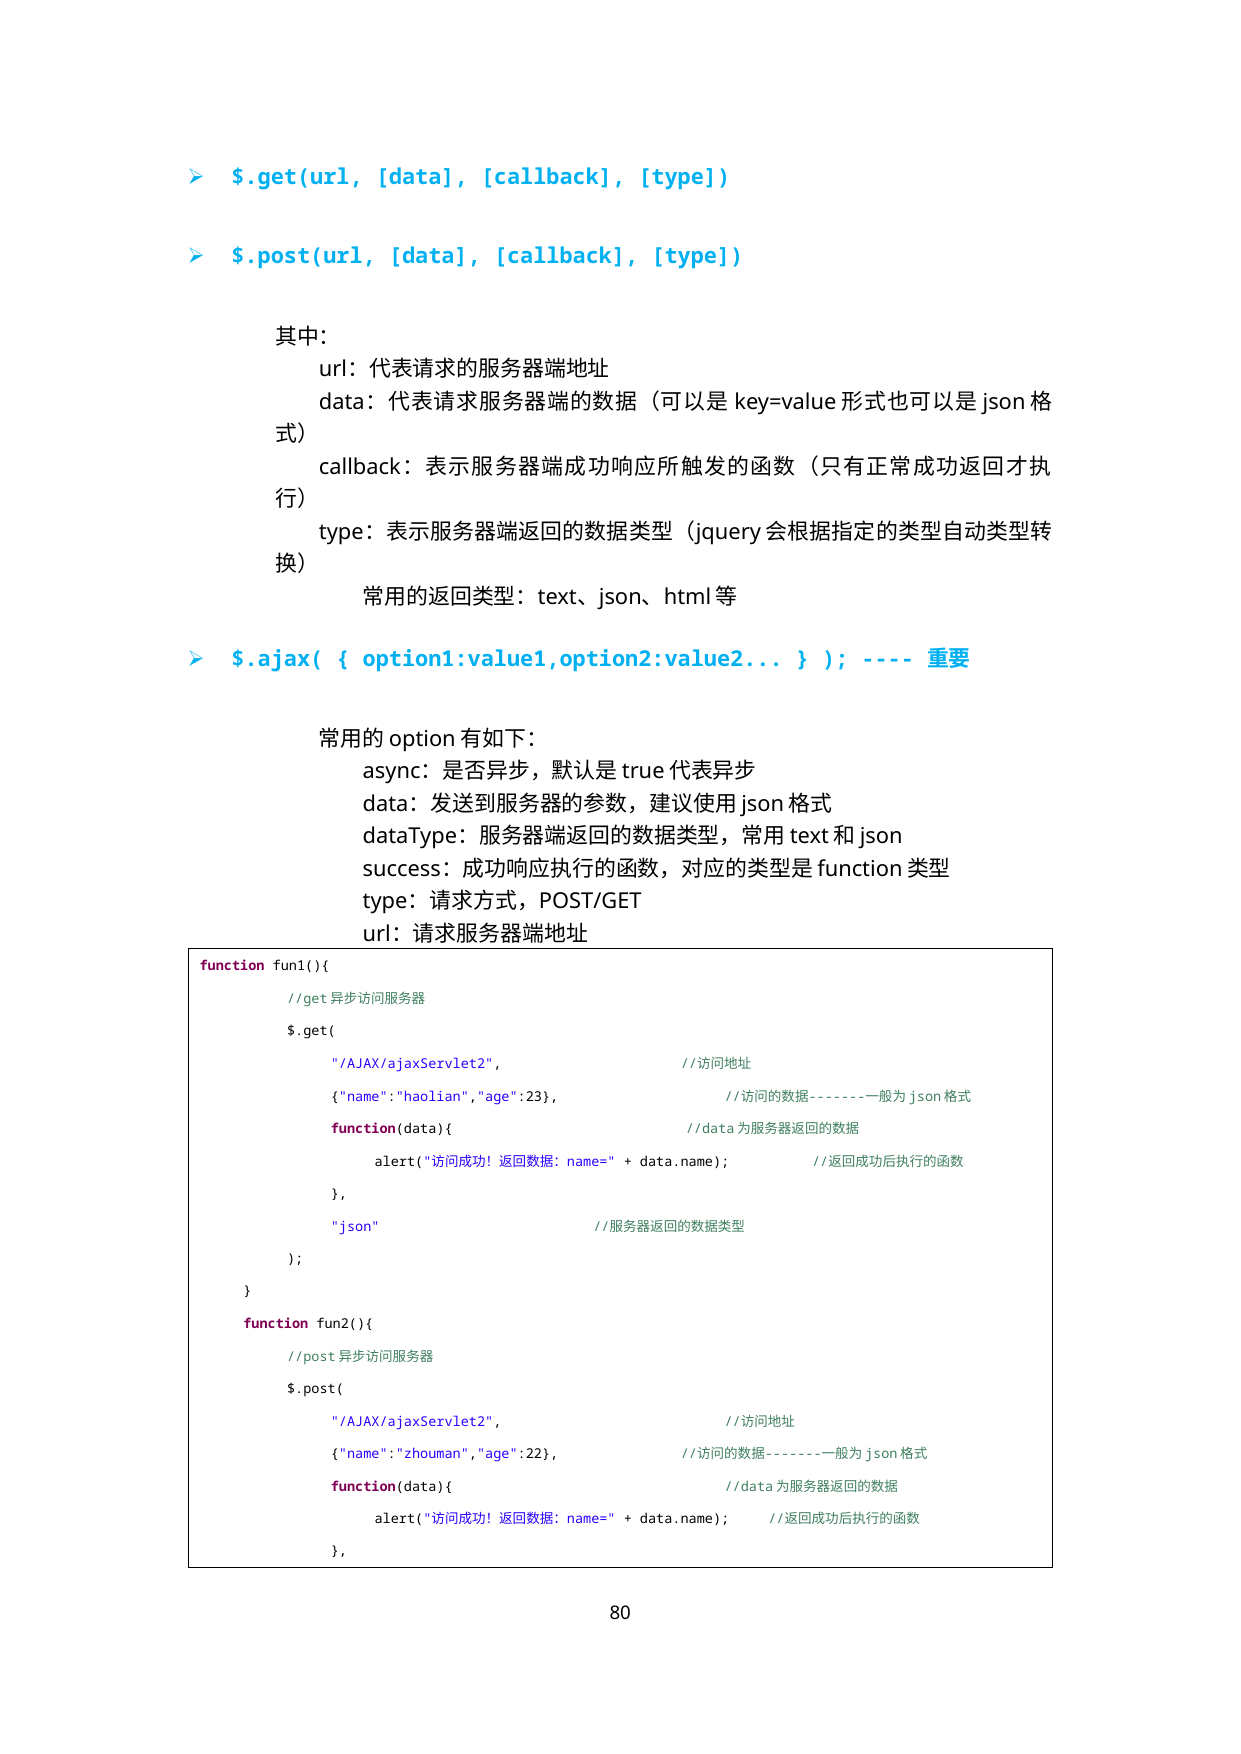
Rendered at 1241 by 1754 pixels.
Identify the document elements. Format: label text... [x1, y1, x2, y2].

picture [189, 248, 202, 256]
text type：表示服务器端返回的数据类型（jquery会根据指定的类型自动类型转换） [275, 513, 1053, 578]
text success：成功响应执行的函数，对应的类型是function类型 [319, 851, 1053, 883]
subtitle $.get(url, [data], [callback], [type]) [187, 160, 1053, 192]
text 其中： [231, 318, 1053, 351]
text async：是否异步，默认是true代表异步 [319, 753, 1053, 786]
text dataType：服务器端返回的数据类型，常用text和json [319, 818, 1053, 851]
text data：发送到服务器的参数，建议使用json格式 [319, 786, 1053, 818]
subtitle $.post(url, [data], [callback], [type]) [187, 239, 1053, 272]
subtitle $.ajax( { option1:value1,option2:value2... } ); ---- 重要 [187, 640, 1053, 673]
text data：代表请求服务器端的数据（可以是key=value形式也可以是json格式） [275, 383, 1053, 448]
text url：请求服务器端地址 [319, 916, 1053, 948]
text type：请求方式，POST/GET [319, 883, 1053, 916]
text 常用的option有如下： [275, 721, 1053, 753]
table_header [189, 949, 1052, 1567]
picture [189, 651, 202, 659]
text url：代表请求的服务器端地址 [275, 351, 1053, 383]
picture [189, 169, 202, 177]
text 常用的返回类型：text、json、html等 [319, 578, 1053, 611]
text callback：表示服务器端成功响应所触发的函数（只有正常成功返回才执行） [275, 448, 1053, 513]
